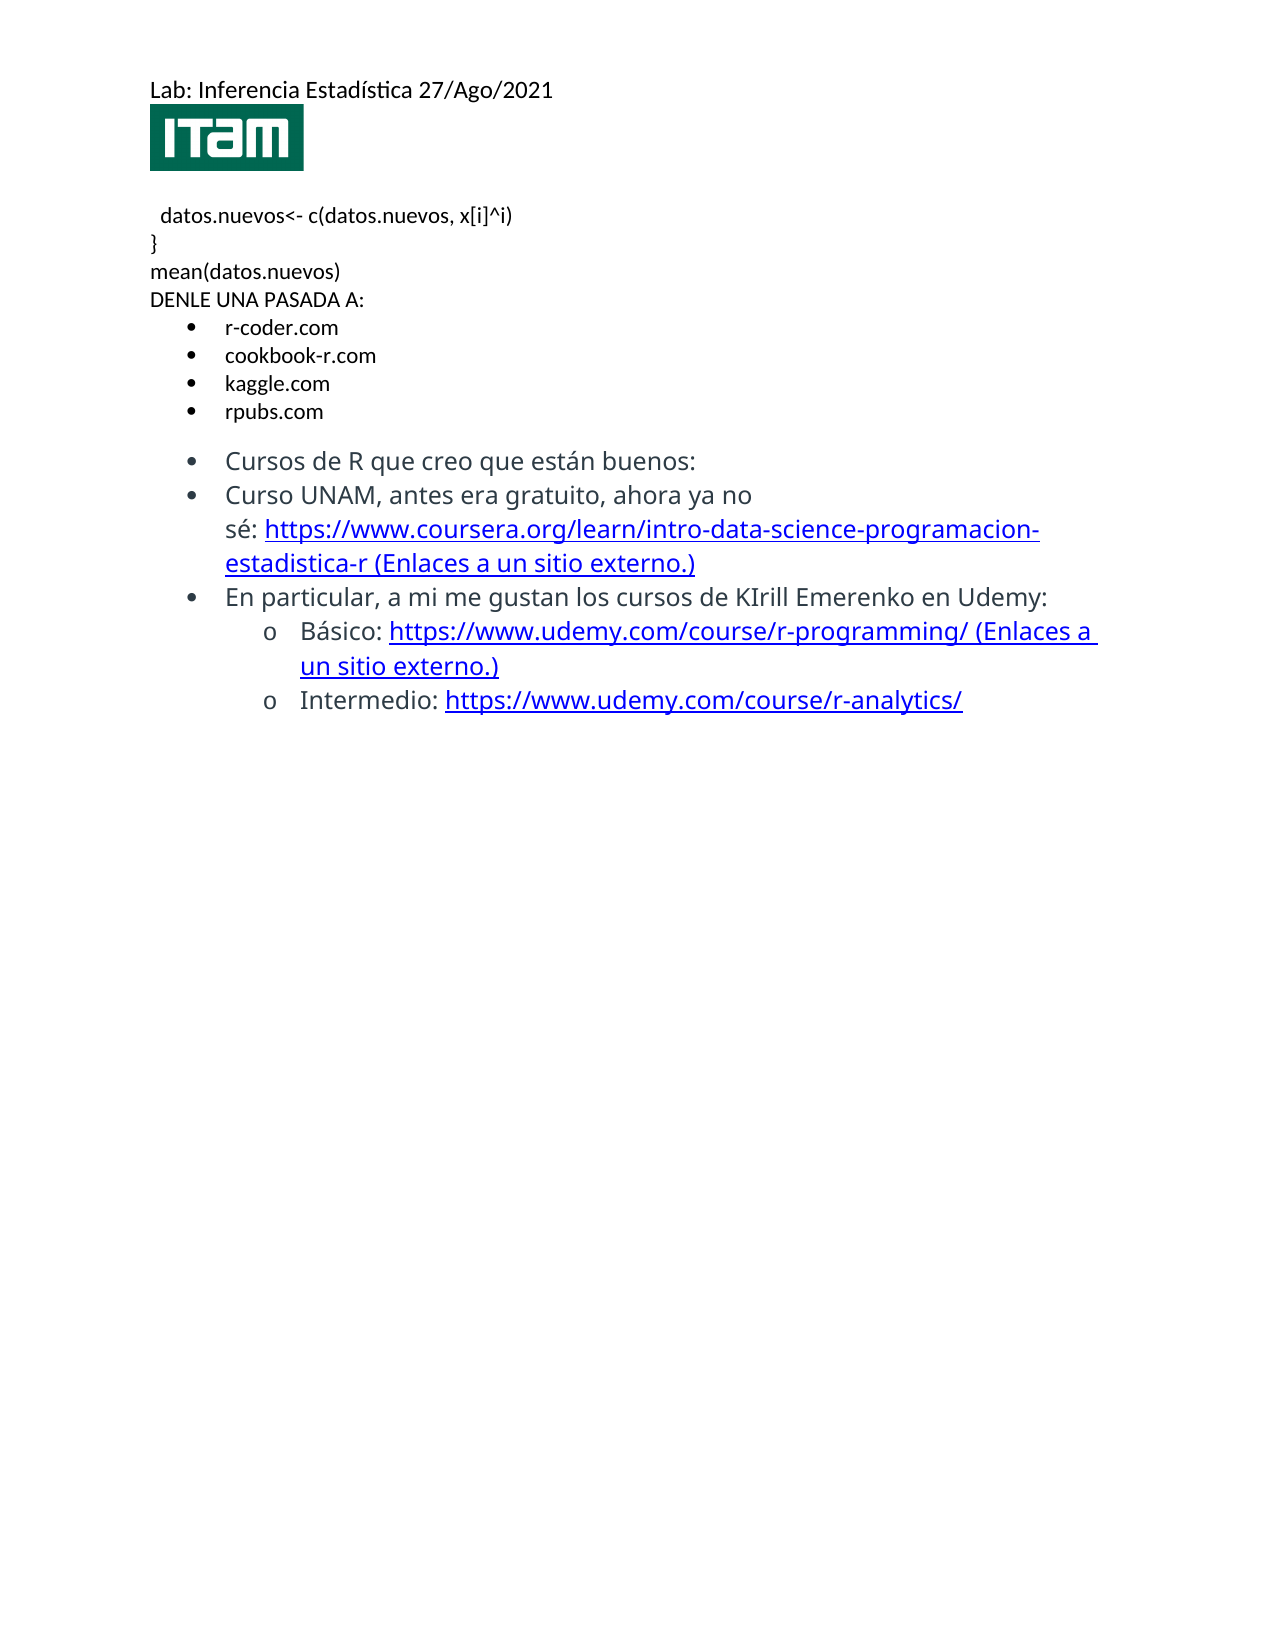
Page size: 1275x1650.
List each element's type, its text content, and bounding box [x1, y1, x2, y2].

list Curso UNAM, antes era gratuito, ahora ya no sé: https://www.coursera.org/learn/intro-data-science-programacion-estadistica-r (Enlaces a un sitio externo.) [187, 478, 1125, 580]
list kaggle.com [187, 369, 1125, 397]
list rpubs.com [187, 397, 1125, 425]
list Intermedio: https://www.udemy.com/course/r-analytics/ [262, 682, 1125, 717]
list Básico: https://www.udemy.com/course/r-programming/ (Enlaces a un sitio externo.) [262, 614, 1125, 682]
list cookbook-r.com [187, 341, 1125, 369]
list r-coder.com [187, 313, 1125, 341]
picture [150, 104, 304, 171]
text datos.nuevos<- c(datos.nuevos, x[i]^i) [150, 201, 1125, 229]
text } [150, 229, 1125, 257]
list Cursos de R que creo que están buenos: [187, 444, 1125, 478]
text mean(datos.nuevos) [150, 257, 1125, 285]
list En particular, a mi me gustan los cursos de KIrill Emerenko en Udemy: [187, 580, 1125, 614]
text DENLE UNA PASADA A: [150, 285, 1125, 313]
